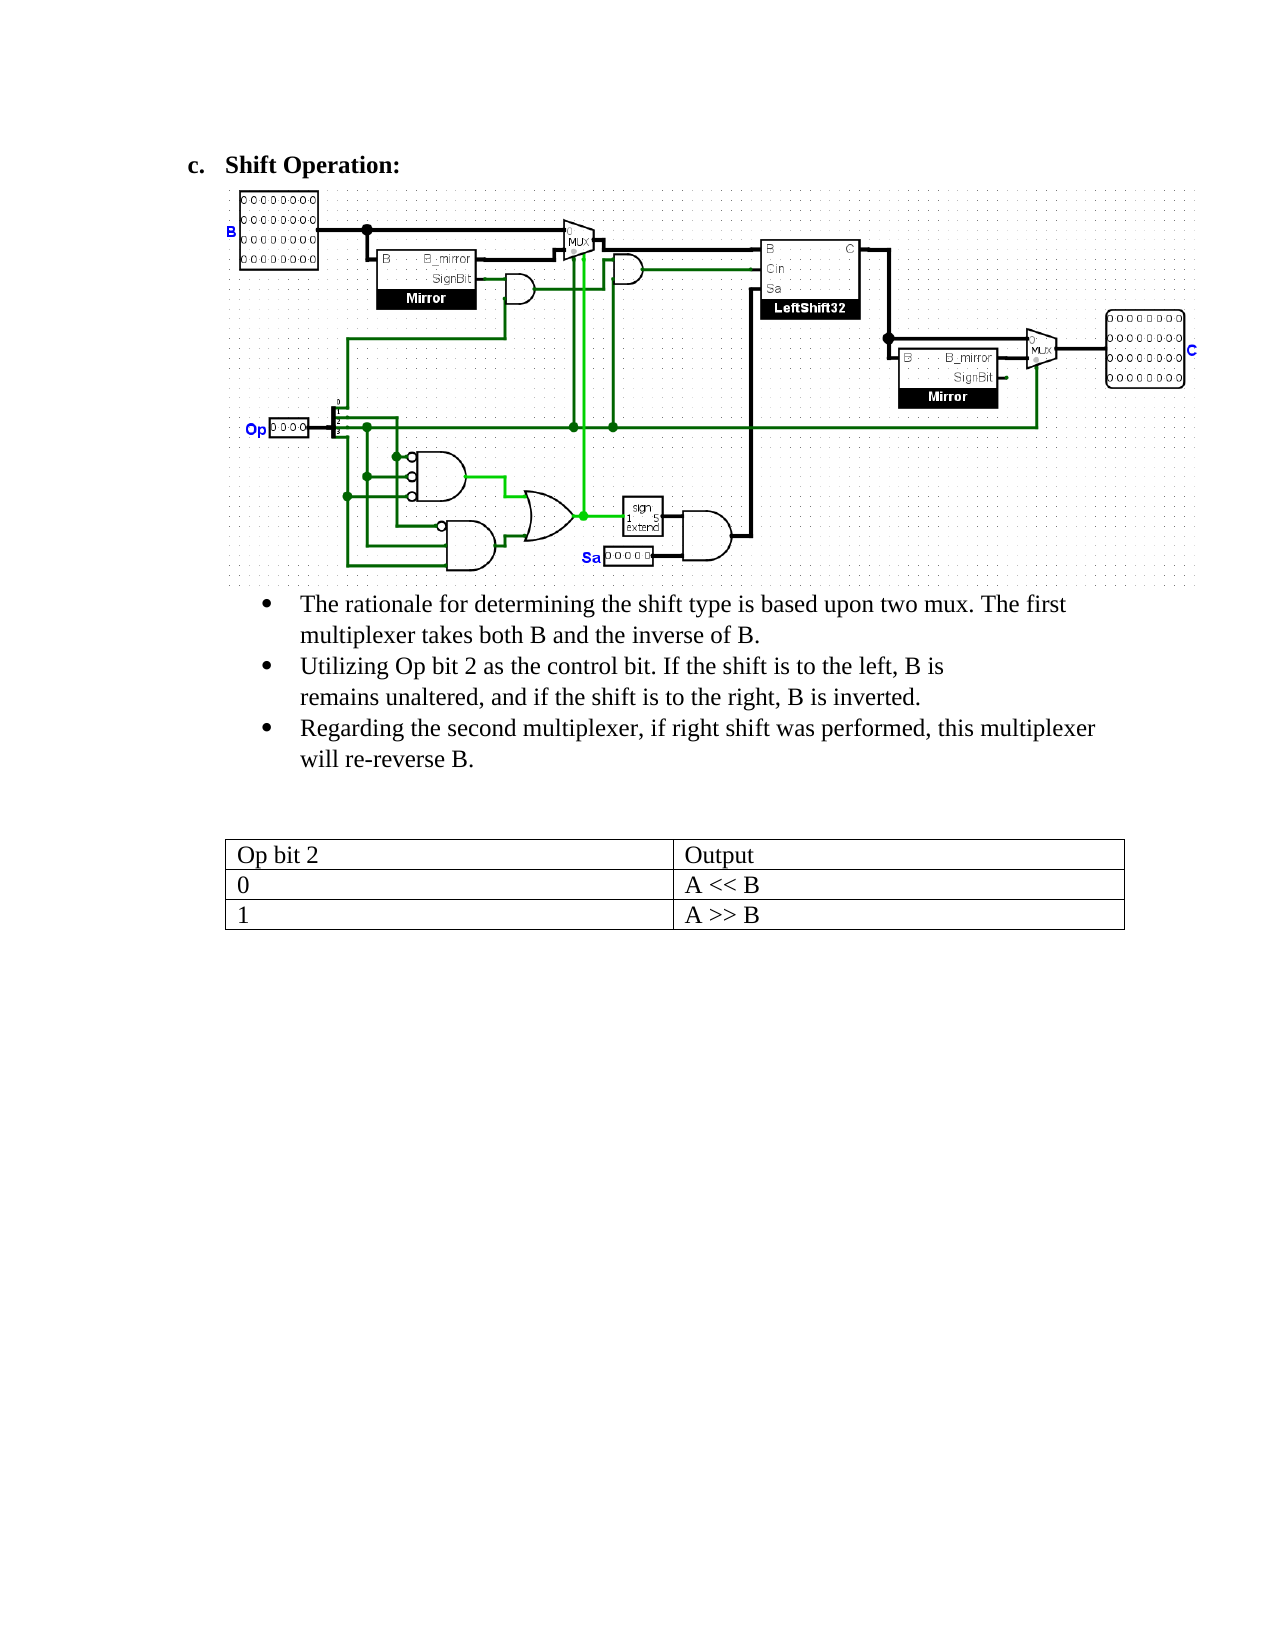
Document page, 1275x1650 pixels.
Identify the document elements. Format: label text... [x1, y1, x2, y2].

list Utilizing Op bit 2 as the control bit. If the shift is to the left, B is remains unaltered, and if the shift is to the right, B is inverted. [262, 651, 1125, 711]
table_cell 0 [226, 870, 673, 899]
list Regarding the second multiplexer, if right shift was performed, this multiplexer will re-reverse B. [262, 713, 1125, 773]
list The rationale for determining the shift type is based upon two mux. The first multiplexer takes both B and the inverse of B. [262, 589, 1125, 648]
table_header Op bit 2 [226, 840, 673, 869]
list Shift Operation: [187, 150, 1125, 179]
table_cell A << B [674, 870, 1124, 899]
table_header Output [674, 840, 1124, 869]
picture [225, 181, 1200, 587]
table_cell 1 [226, 900, 673, 929]
table_cell A >> B [674, 900, 1124, 929]
